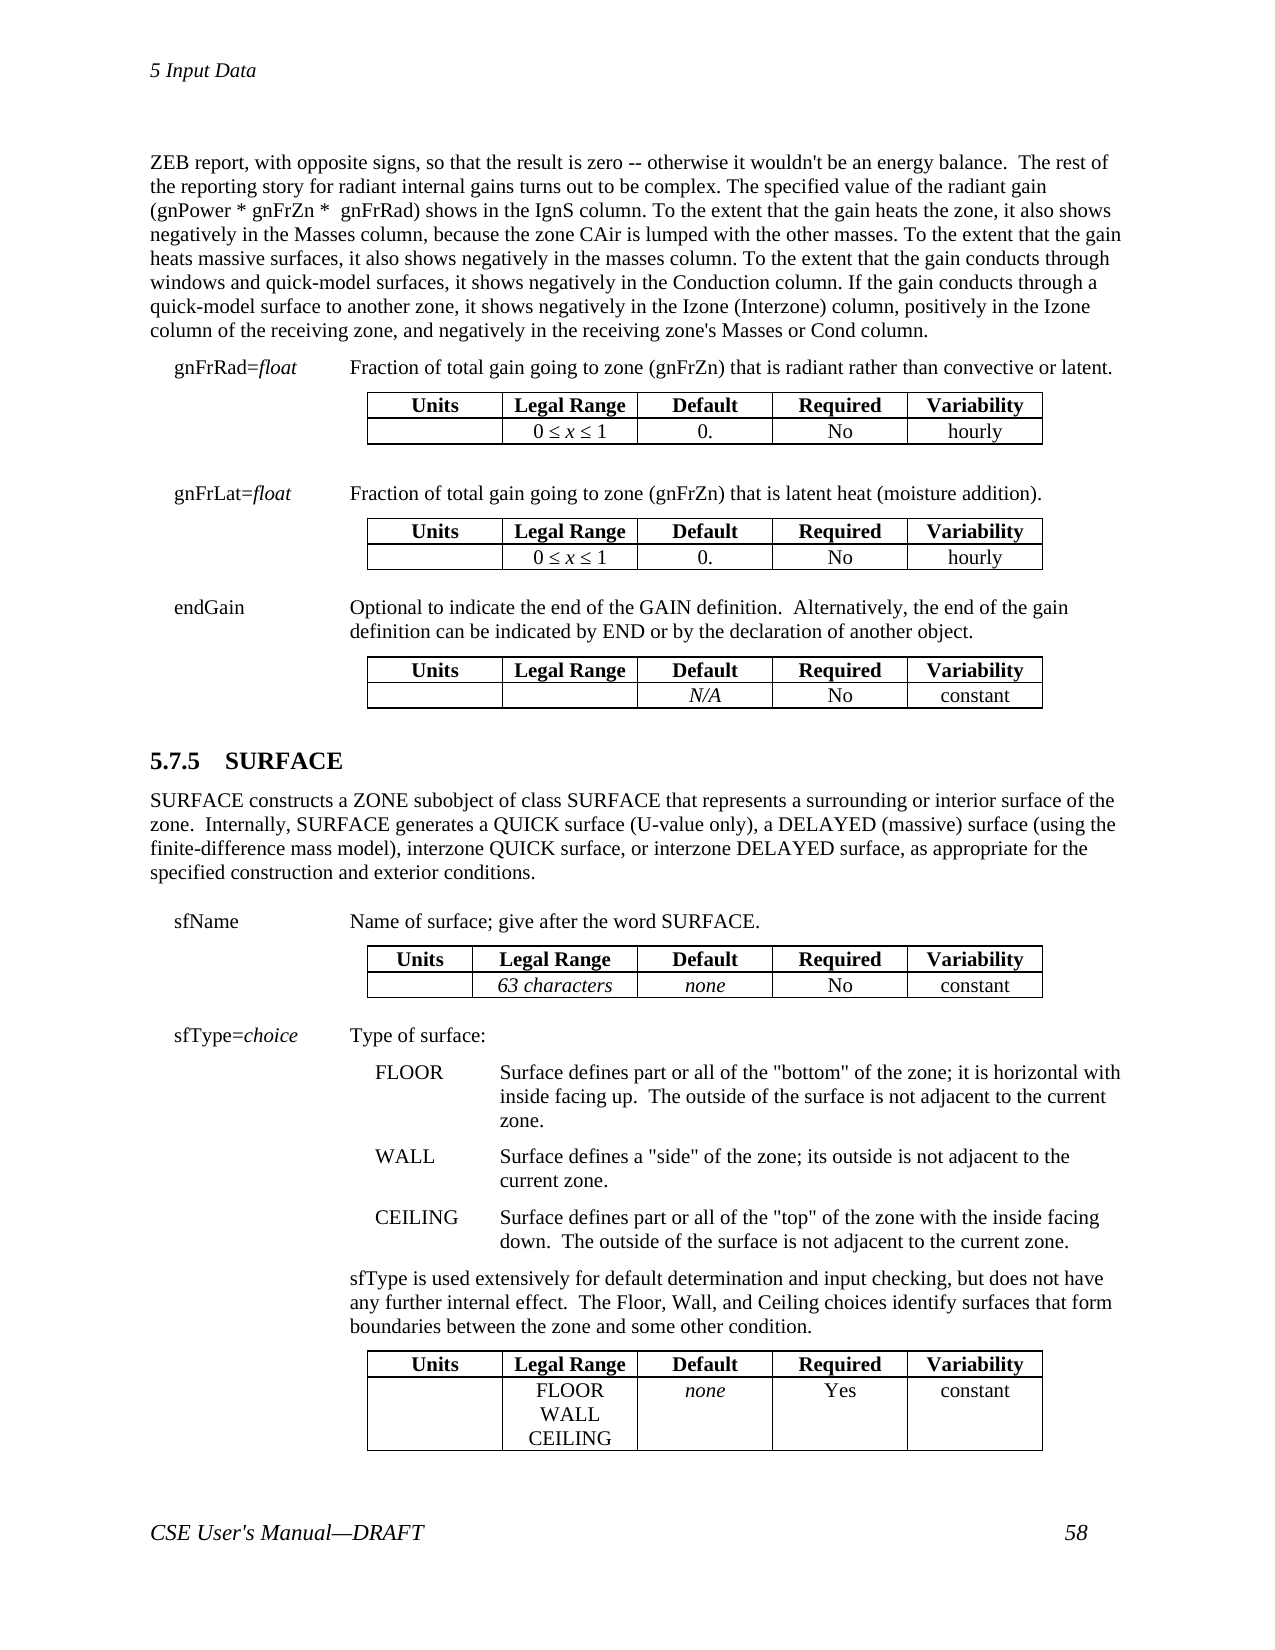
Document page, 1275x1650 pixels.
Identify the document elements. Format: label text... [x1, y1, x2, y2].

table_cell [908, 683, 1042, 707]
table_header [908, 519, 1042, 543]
text FLOOR Surface defines part or all of the "bottom" of the zone; it is horizontal with inside facing up. The outside of the surface is not adjacent to the current zone. [375, 1060, 1125, 1132]
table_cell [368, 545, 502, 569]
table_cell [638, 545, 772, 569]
text gnFrLat=float Fraction of total gain going to zone (gnFrZn) that is latent heat (moisture addition). [174, 481, 1125, 505]
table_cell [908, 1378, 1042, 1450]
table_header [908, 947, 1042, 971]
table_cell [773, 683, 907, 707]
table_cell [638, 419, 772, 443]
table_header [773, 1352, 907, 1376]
text sfType is used extensively for default determination and input checking, but does not have any further internal effect. The Floor, Wall, and Ceiling choices identify surfaces that form boundaries between the zone and some other condition. [174, 1266, 1125, 1338]
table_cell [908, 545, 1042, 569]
text sfName Name of surface; give after the word SURFACE. [174, 909, 1125, 933]
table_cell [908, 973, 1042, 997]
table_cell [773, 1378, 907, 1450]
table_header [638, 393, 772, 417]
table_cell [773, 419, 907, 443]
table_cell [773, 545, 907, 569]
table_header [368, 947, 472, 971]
text endGain Optional to indicate the end of the GAIN definition. Alternatively, the end of the gain definition can be indicated by END or by the declaration of another object. [174, 595, 1125, 643]
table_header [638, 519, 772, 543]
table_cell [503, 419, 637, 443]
text WALL Surface defines a "side" of the zone; its outside is not adjacent to the current zone. [375, 1144, 1125, 1192]
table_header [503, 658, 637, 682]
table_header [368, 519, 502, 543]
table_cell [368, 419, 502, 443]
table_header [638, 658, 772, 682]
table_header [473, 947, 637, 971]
text gnFrRad=float Fraction of total gain going to zone (gnFrZn) that is radiant rather than convective or latent. [174, 355, 1125, 379]
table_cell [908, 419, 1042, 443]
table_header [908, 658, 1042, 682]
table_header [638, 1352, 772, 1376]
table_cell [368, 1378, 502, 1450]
text CEILING Surface defines part or all of the "top" of the zone with the inside facing down. The outside of the surface is not adjacent to the current zone. [375, 1205, 1125, 1253]
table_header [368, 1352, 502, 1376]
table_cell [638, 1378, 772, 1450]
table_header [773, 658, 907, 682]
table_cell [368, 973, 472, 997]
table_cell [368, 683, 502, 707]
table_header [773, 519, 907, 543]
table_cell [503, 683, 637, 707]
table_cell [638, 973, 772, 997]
text Surface constructs a ZONE subobject of class SURFACE that represents a surrounding or interior surface of the zone. Internally, SURFACE generates a QUICK surface (U-value only), a DELAYED (massive) surface (using the finite-difference mass model), interzone QUICK surface, or interzone DELAYED surface, as appropriate for the specified construction and exterior conditions. [150, 787, 1125, 884]
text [150, 150, 1125, 342]
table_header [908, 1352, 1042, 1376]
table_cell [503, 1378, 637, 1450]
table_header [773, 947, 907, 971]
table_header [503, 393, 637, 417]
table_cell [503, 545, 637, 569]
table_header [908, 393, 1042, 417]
subtitle SURFACE [150, 746, 1125, 775]
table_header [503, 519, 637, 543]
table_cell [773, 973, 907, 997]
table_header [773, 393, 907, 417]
text sfType=choice Type of surface: [174, 1023, 1125, 1047]
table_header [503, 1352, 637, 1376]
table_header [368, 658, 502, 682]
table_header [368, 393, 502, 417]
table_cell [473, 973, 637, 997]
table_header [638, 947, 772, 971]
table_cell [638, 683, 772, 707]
